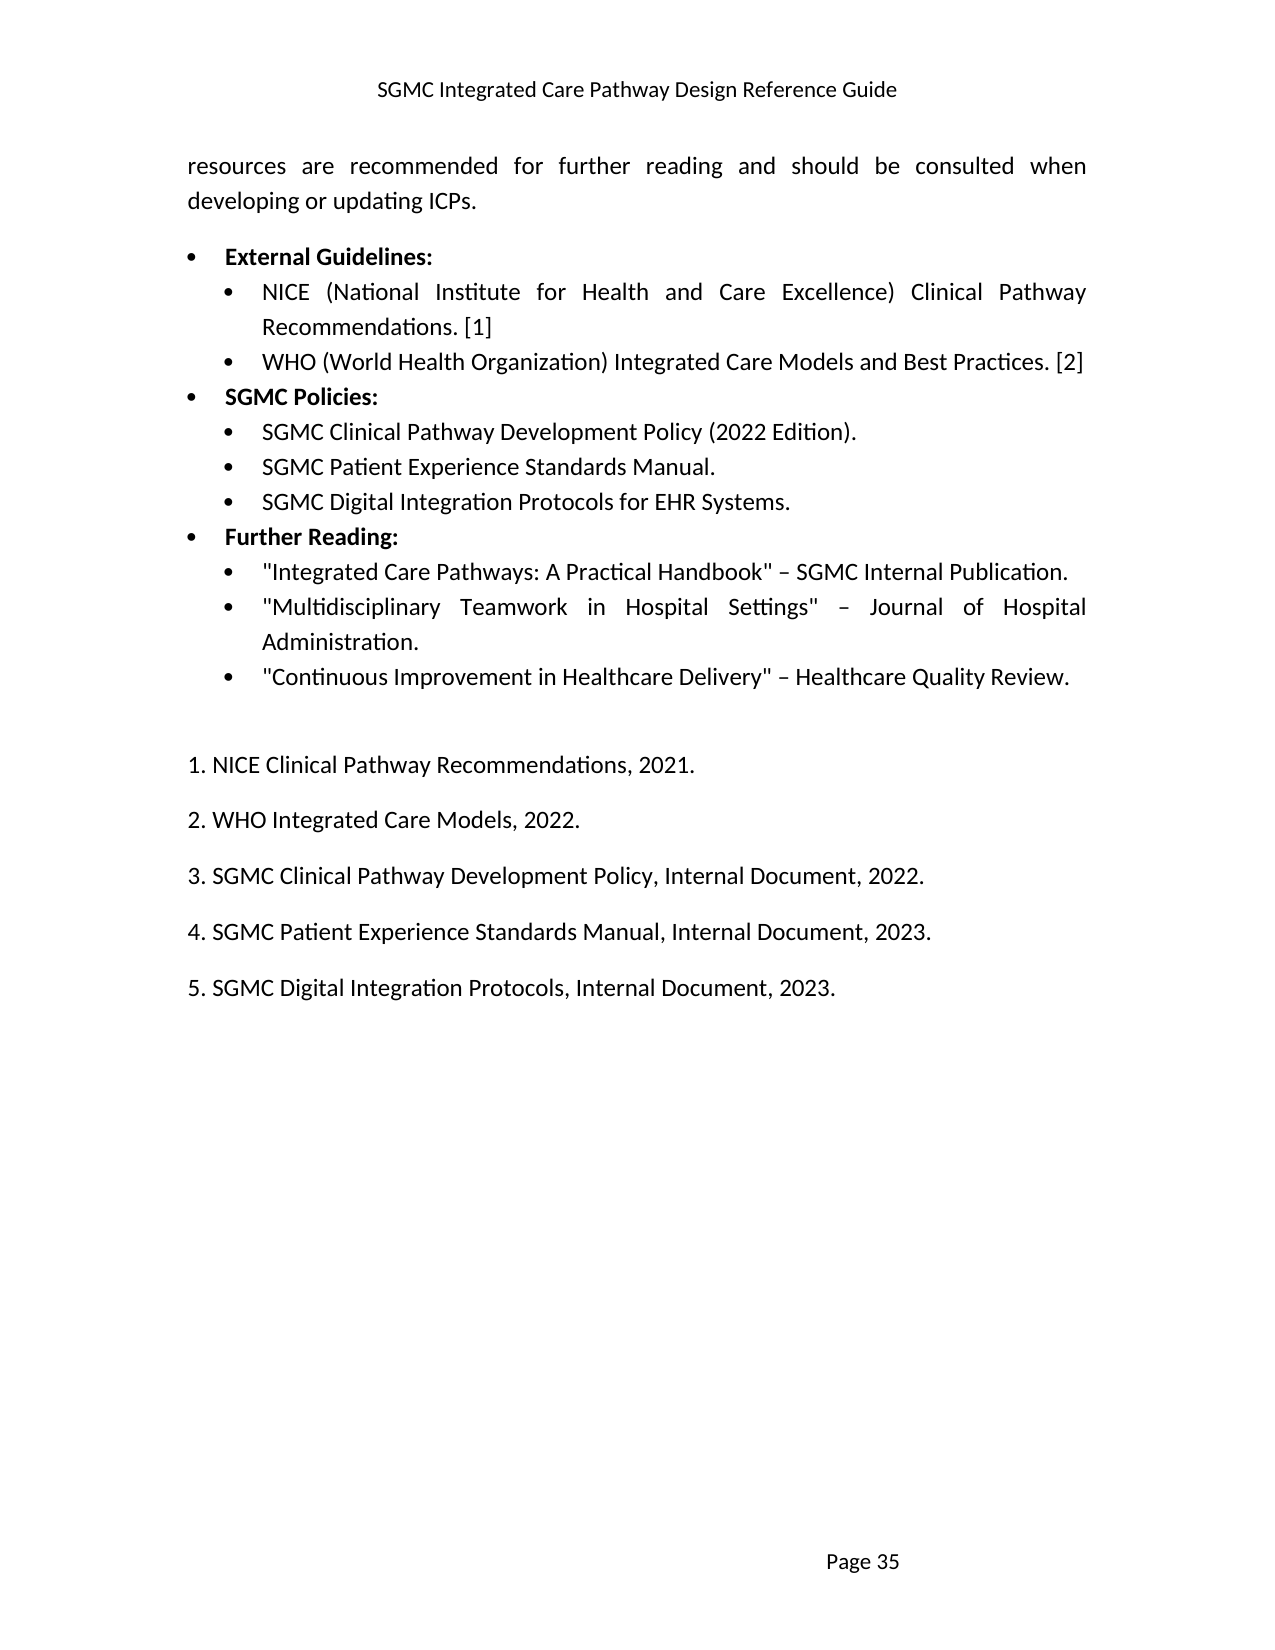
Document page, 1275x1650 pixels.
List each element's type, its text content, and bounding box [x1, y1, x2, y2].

text 5. SGMC Digital Integration Protocols, Internal Document, 2023. [187, 972, 1087, 1003]
list SGMC Clinical Pathway Development Policy (2022 Edition). [224, 416, 1087, 446]
text 2. WHO Integrated Care Models, 2022. [187, 805, 1087, 835]
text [187, 150, 1087, 216]
list "Integrated Care Pathways: A Practical Handbook" – SGMC Internal Publication. [224, 556, 1087, 586]
text 4. SGMC Patient Experience Standards Manual, Internal Document, 2023. [187, 916, 1087, 947]
list External Guidelines: [187, 241, 1087, 271]
list SGMC Digital Integration Protocols for EHR Systems. [224, 486, 1087, 516]
text 1. NICE Clinical Pathway Recommendations, 2021. [187, 749, 1087, 779]
list SGMC Policies: [187, 381, 1087, 411]
list SGMC Patient Experience Standards Manual. [224, 451, 1087, 481]
text 3. SGMC Clinical Pathway Development Policy, Internal Document, 2022. [187, 861, 1087, 891]
list Further Reading: [187, 521, 1087, 551]
list WHO (World Health Organization) Integrated Care Models and Best Practices. [2] [224, 346, 1087, 376]
list "Multidisciplinary Teamwork in Hospital Settings" – Journal of Hospital Administration. [224, 591, 1087, 656]
list NICE (National Institute for Health and Care Excellence) Clinical Pathway Recommendations. [1] [224, 276, 1087, 341]
list "Continuous Improvement in Healthcare Delivery" – Healthcare Quality Review. [224, 661, 1087, 691]
